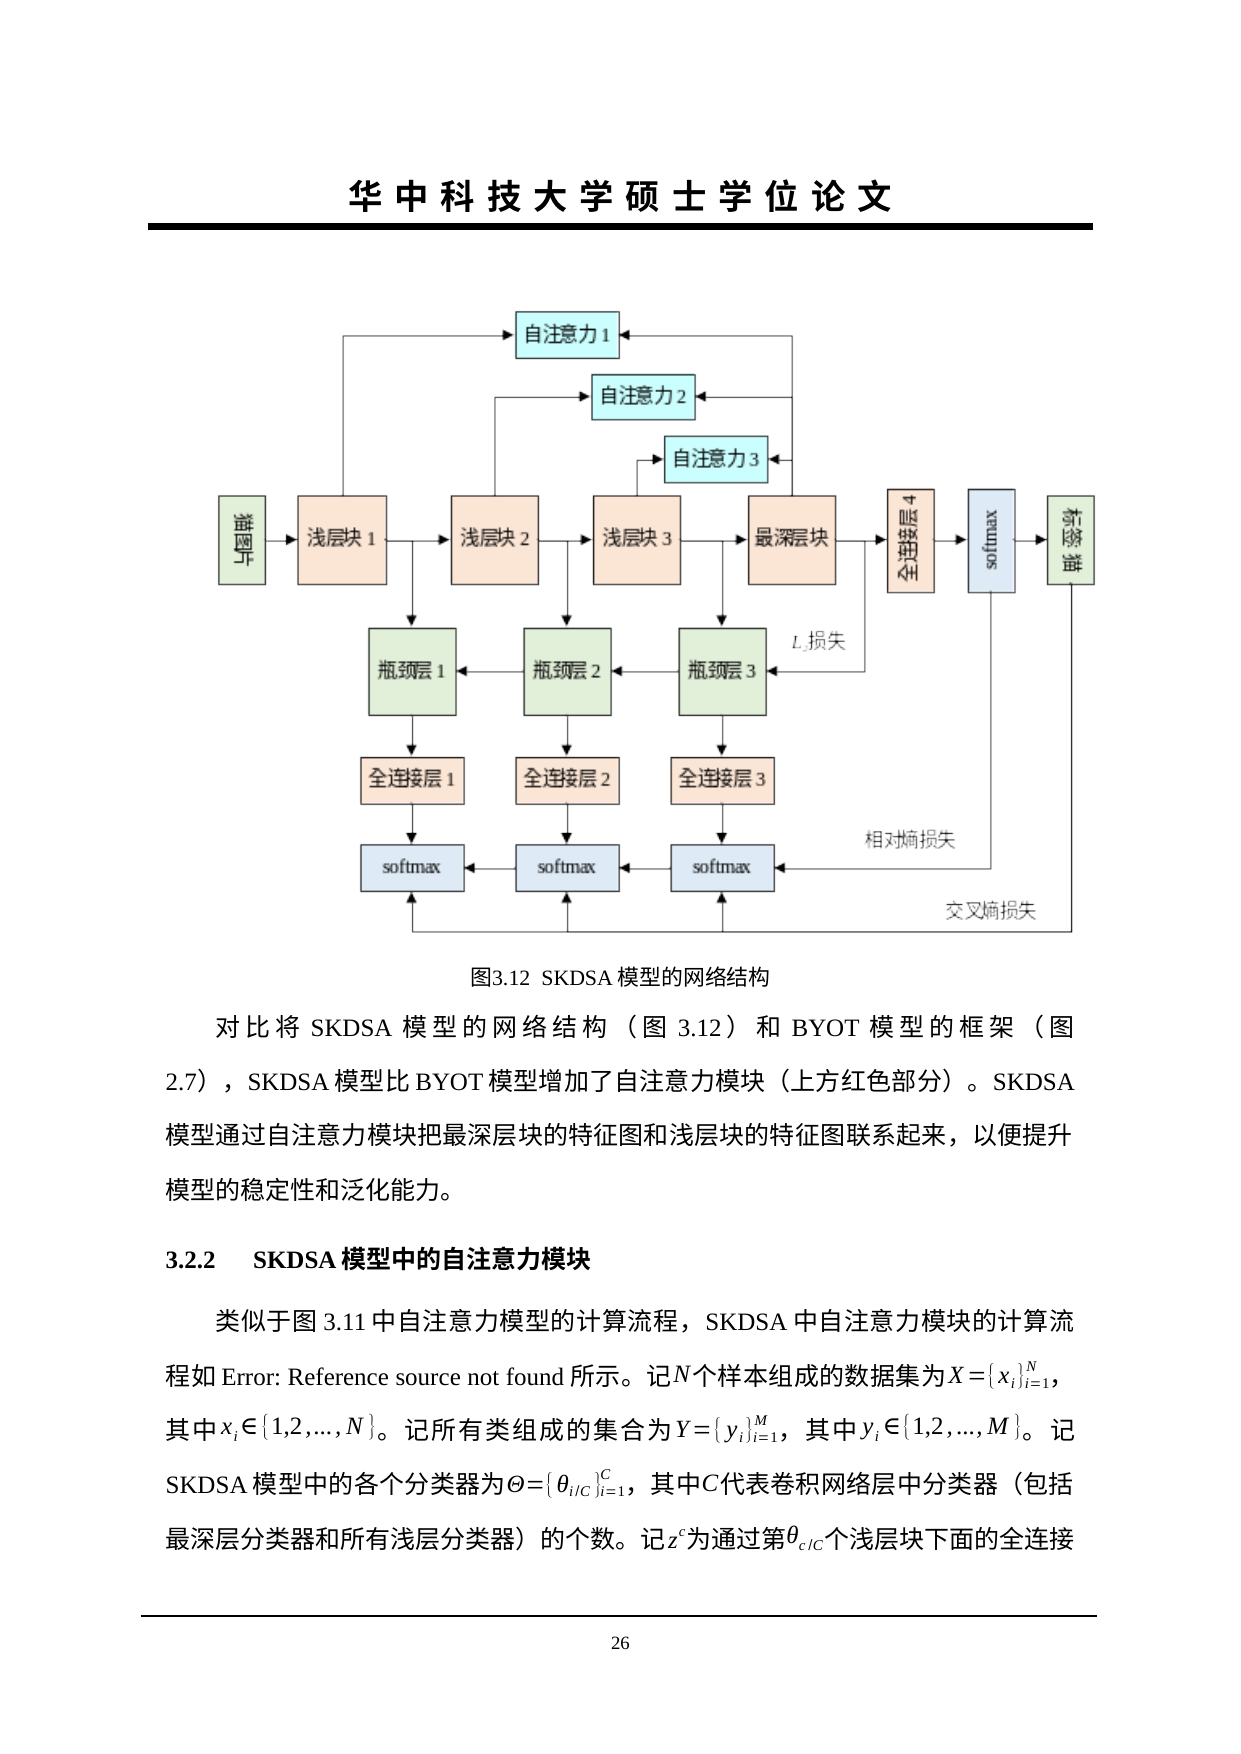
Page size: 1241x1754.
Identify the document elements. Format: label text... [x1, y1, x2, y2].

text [165, 1302, 1075, 1556]
subtitle SKDSA模型中的自注意力模块 [165, 1239, 1075, 1275]
